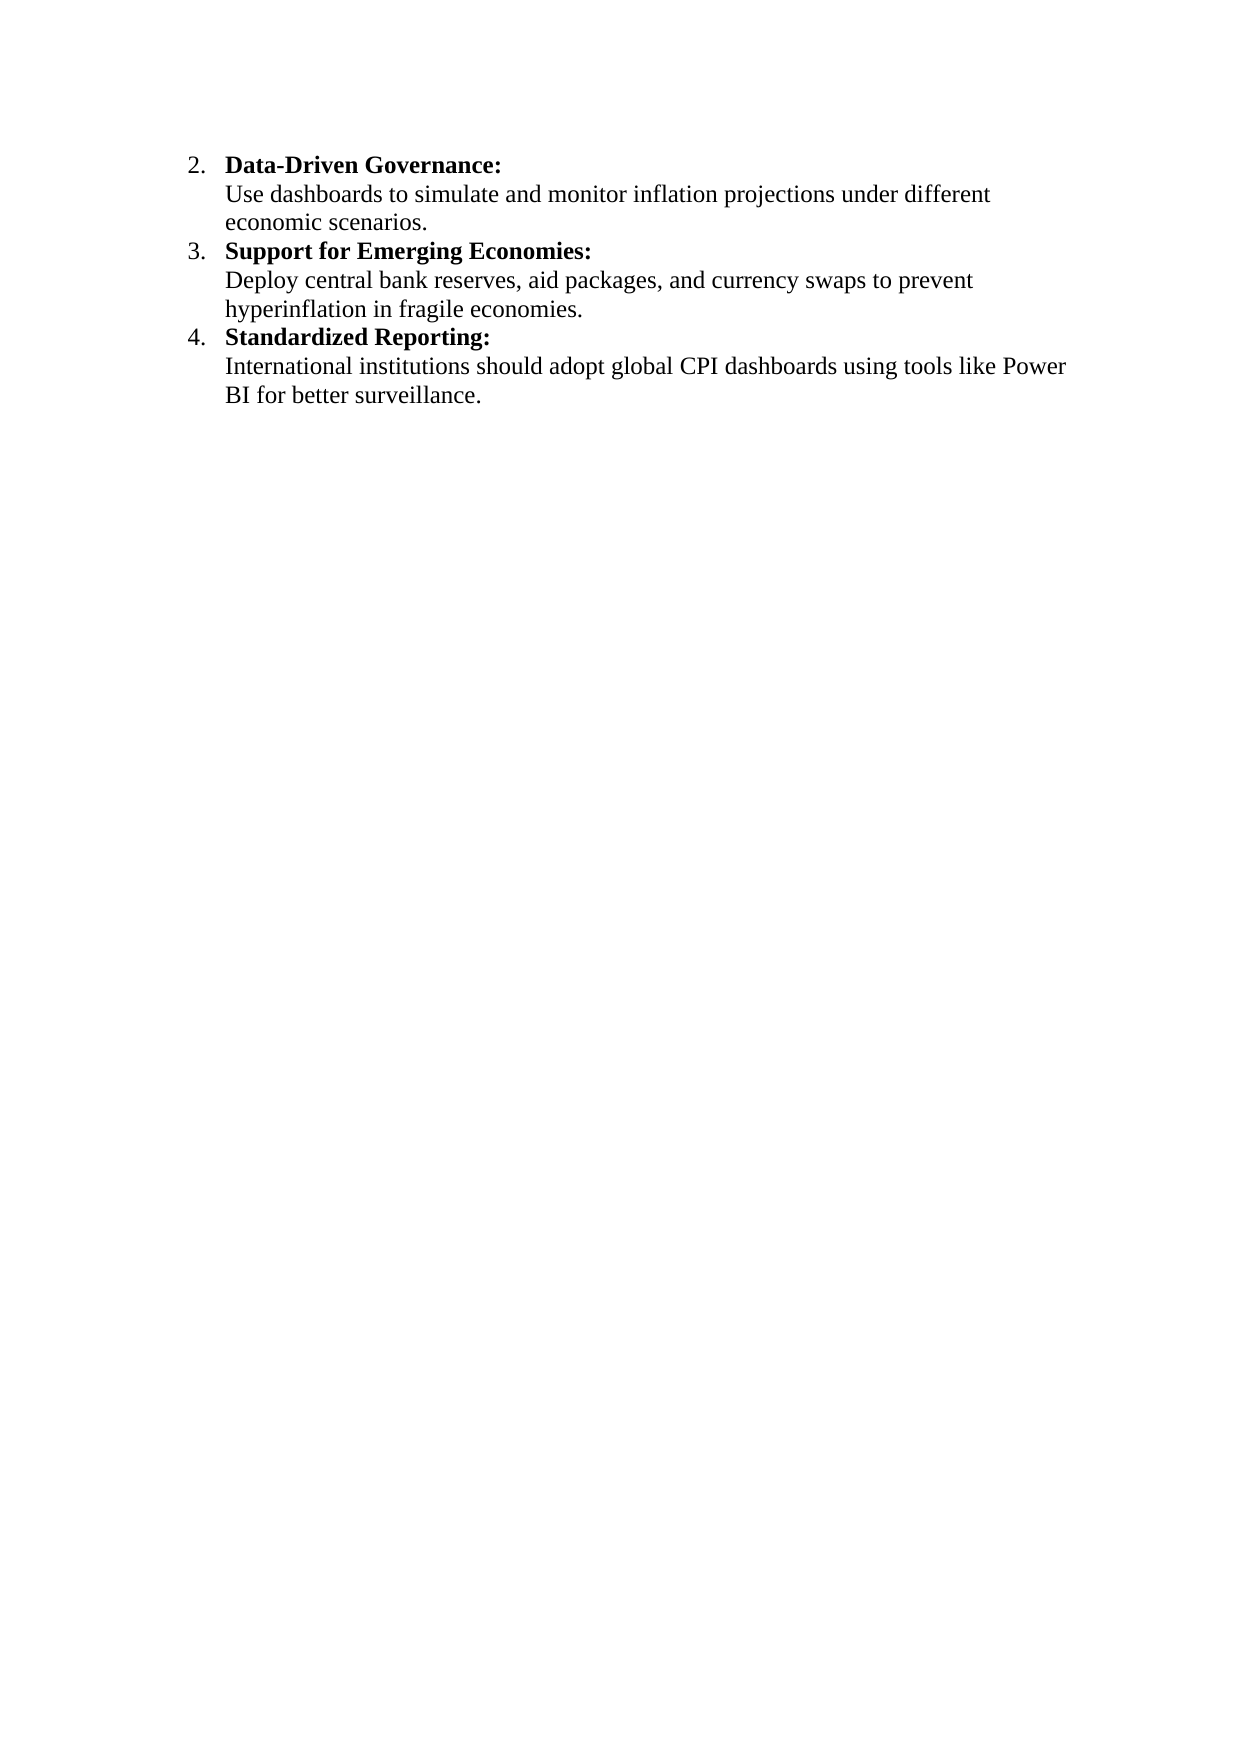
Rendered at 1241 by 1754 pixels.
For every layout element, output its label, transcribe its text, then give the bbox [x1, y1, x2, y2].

list Support for Emerging Economies: Deploy central bank reserves, aid packages, and currency swaps to prevent hyperinflation in fragile economies. [187, 265, 1090, 352]
list Standardized Reporting: International institutions should adopt global CPI dashboards using tools like Power BI for better surveillance. [187, 381, 1090, 467]
list Data-Driven Governance: Use dashboards to simulate and monitor inflation projections under different economic scenarios. [187, 150, 1090, 236]
